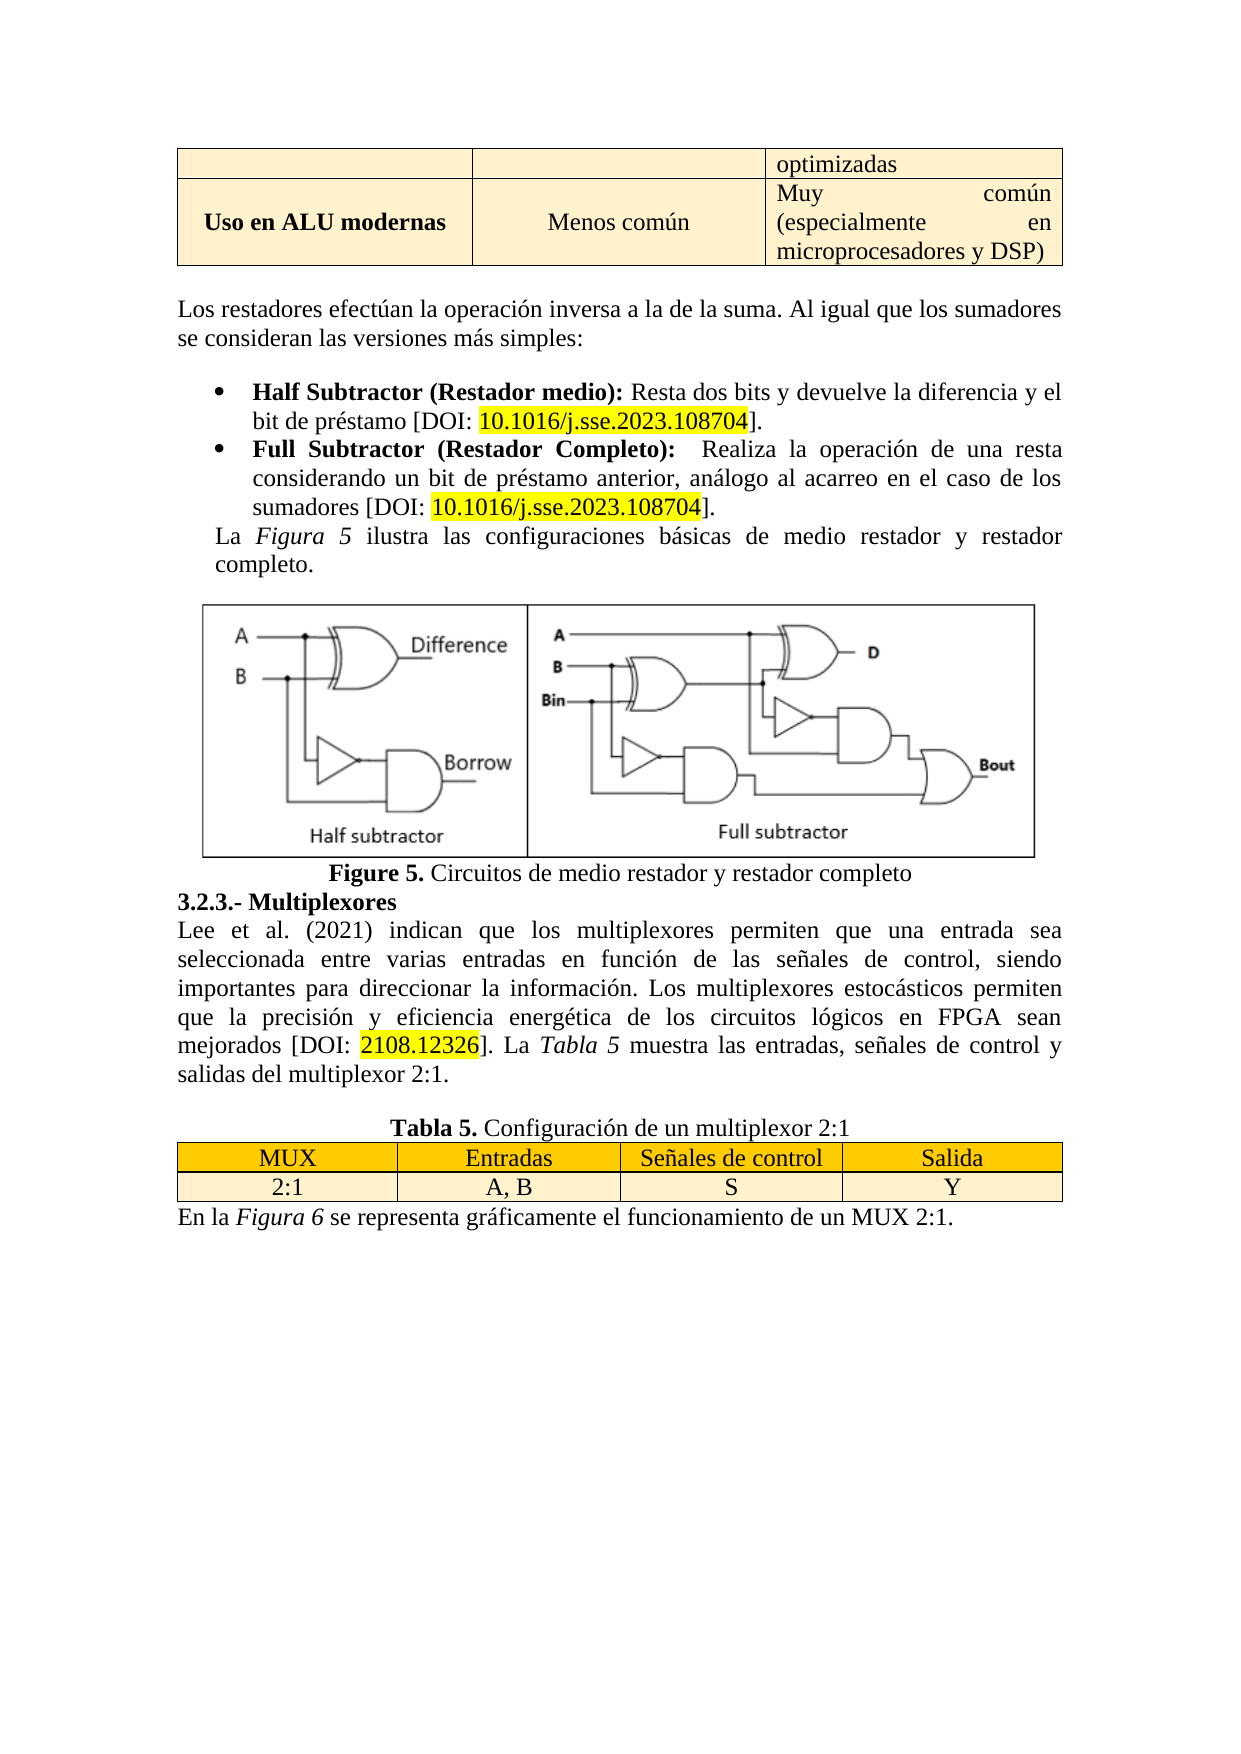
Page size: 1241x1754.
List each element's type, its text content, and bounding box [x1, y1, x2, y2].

text La Figura 5 ilustra las configuraciones básicas de medio restador y restador completo. [215, 521, 1063, 578]
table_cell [473, 149, 765, 177]
table_header Señales de control [621, 1143, 842, 1171]
text 3.2.3.- Multiplexores [177, 887, 1063, 915]
text Figure 5. Circuitos de medio restador y restador completo [177, 858, 1063, 887]
table_cell 2:1 [178, 1173, 397, 1201]
table_cell S [621, 1173, 842, 1201]
table_header Entradas [398, 1143, 620, 1171]
text Los restadores efectúan la operación inversa a la de la suma. Al igual que los sumadores se consideran las versiones más simples: [177, 294, 1063, 352]
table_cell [766, 149, 1062, 177]
table_cell Muy común (especialmente en microprocesadores y DSP) [766, 179, 1062, 265]
text Lee et al. (2021) indican que los multiplexores permiten que una entrada sea seleccionada entre varias entradas en función de las señales de control, siendo importantes para direccionar la información. Los multiplexores estocásticos permiten que la precisión y eficiencia energética de los circuitos lógicos en FPGA sean mejorados [DOI: 2108.12326]. La Tabla 5 muestra las entradas, señales de control y salidas del multiplexor 2:1. [177, 915, 1063, 1088]
table_header Salida [843, 1143, 1062, 1171]
list Half Subtractor (Restador medio): Resta dos bits y devuelve la diferencia y el bit de préstamo [DOI: 10.1016/j.sse.2023.108704]. [215, 377, 1063, 434]
table_cell A, B [398, 1173, 620, 1201]
list Full Subtractor (Restador Completo): Realiza la operación de una resta considerando un bit de préstamo anterior, análogo al acarreo en el caso de los sumadores [DOI: 10.1016/j.sse.2023.108704]. [215, 434, 1063, 521]
text Tabla 5. Configuración de un multiplexor 2:1 [177, 1113, 1063, 1142]
table_cell Y [843, 1173, 1062, 1201]
table_cell Uso en ALU modernas [178, 179, 472, 265]
picture [202, 603, 1038, 858]
text En la Figura 6 se representa gráficamente el funcionamiento de un MUX 2:1. [177, 1202, 1063, 1231]
table_cell Menos común [473, 179, 765, 265]
table_cell Velocidad [178, 149, 472, 177]
table_header MUX [178, 1143, 397, 1171]
